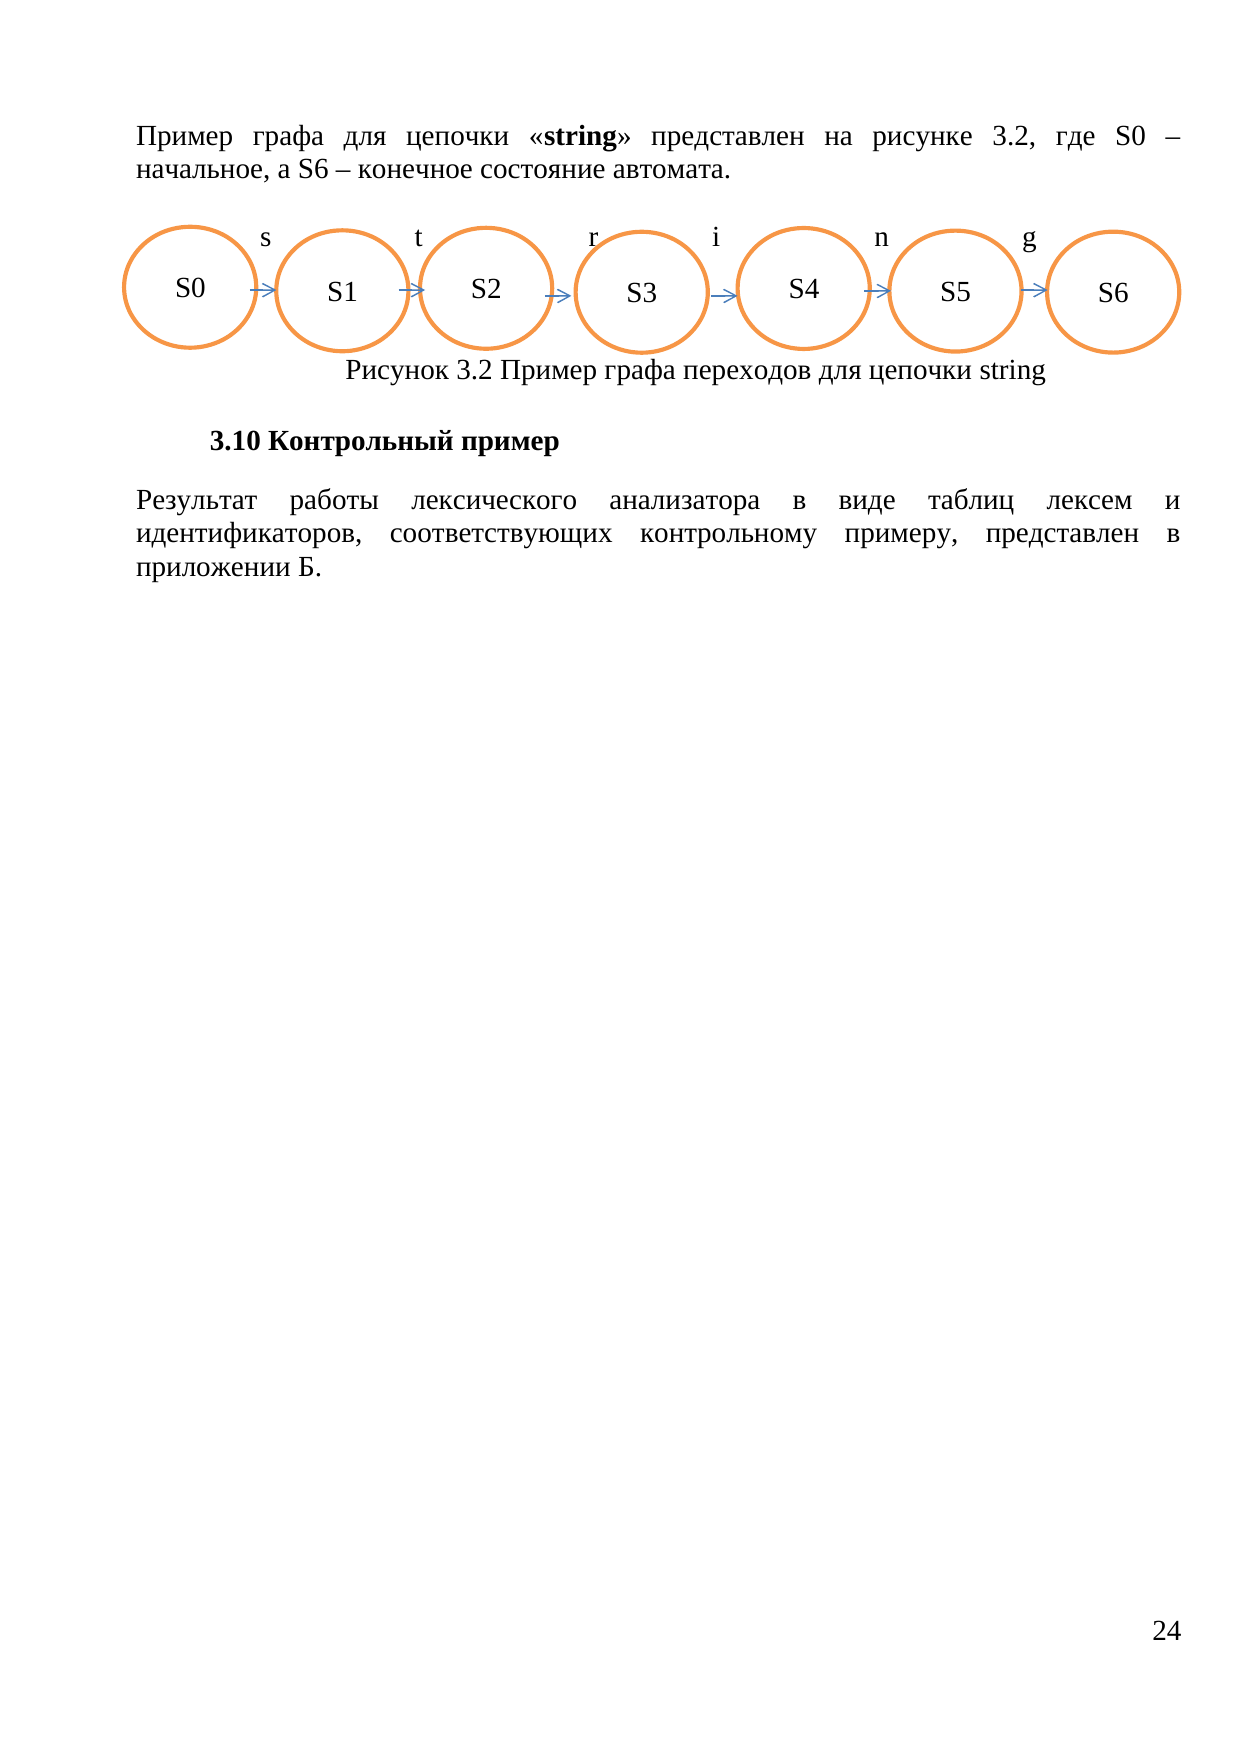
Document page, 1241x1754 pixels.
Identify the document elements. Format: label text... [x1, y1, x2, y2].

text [136, 118, 1181, 185]
text Результат работы лексического анализатора в виде таблиц лексем и идентификаторов, соответствующих контрольному примеру, представлен в приложении Б. [136, 482, 1181, 583]
title Рисунок 3.2 Пример графа переходов для цепочки string [136, 352, 1181, 386]
subtitle 3.10 Контрольный пример [136, 423, 1181, 457]
text s t r i n g [136, 219, 1181, 252]
